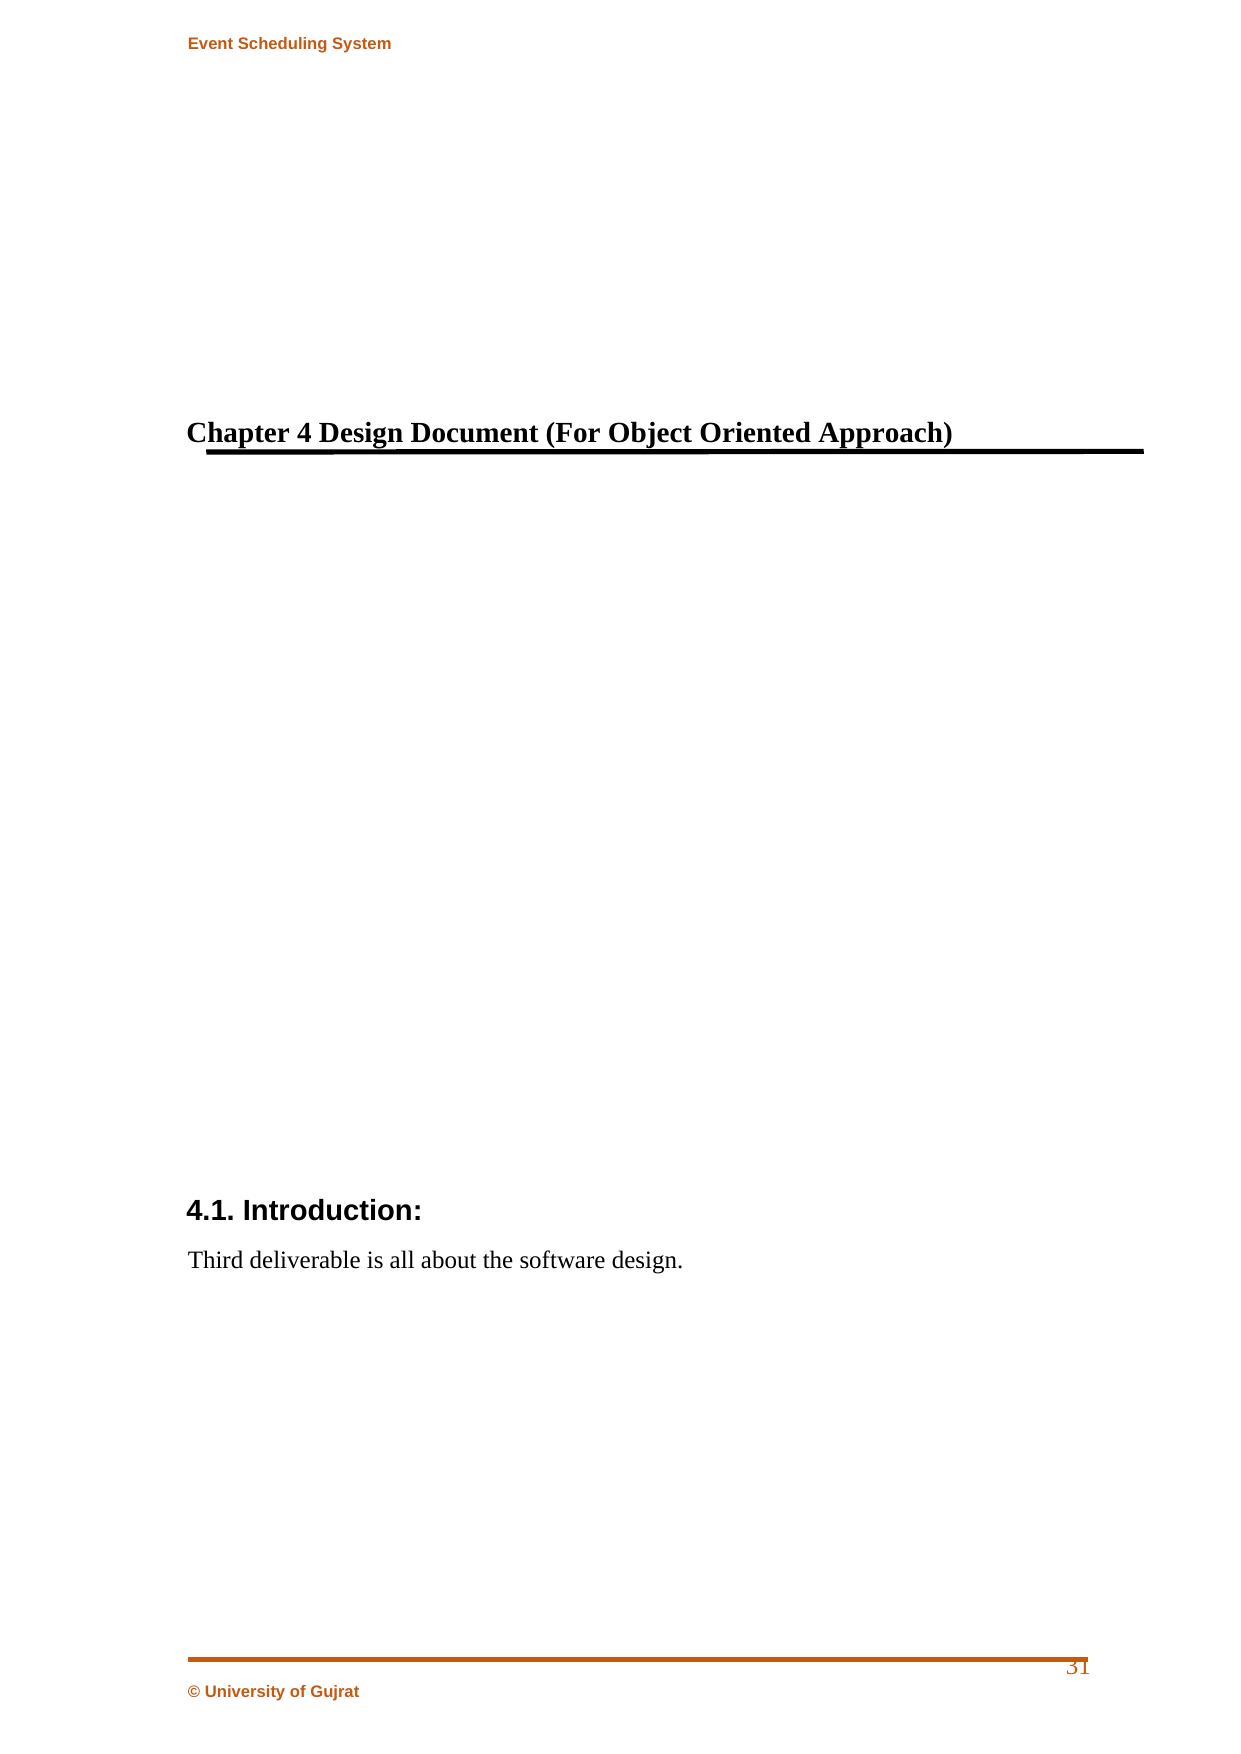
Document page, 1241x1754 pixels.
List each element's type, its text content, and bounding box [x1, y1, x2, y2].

text Chapter 4 Design Document (For Object Oriented Approach) [186, 415, 1111, 449]
text 4.1. Introduction: [186, 1193, 1111, 1226]
text Third deliverable is all about the software design. [188, 1245, 1091, 1274]
